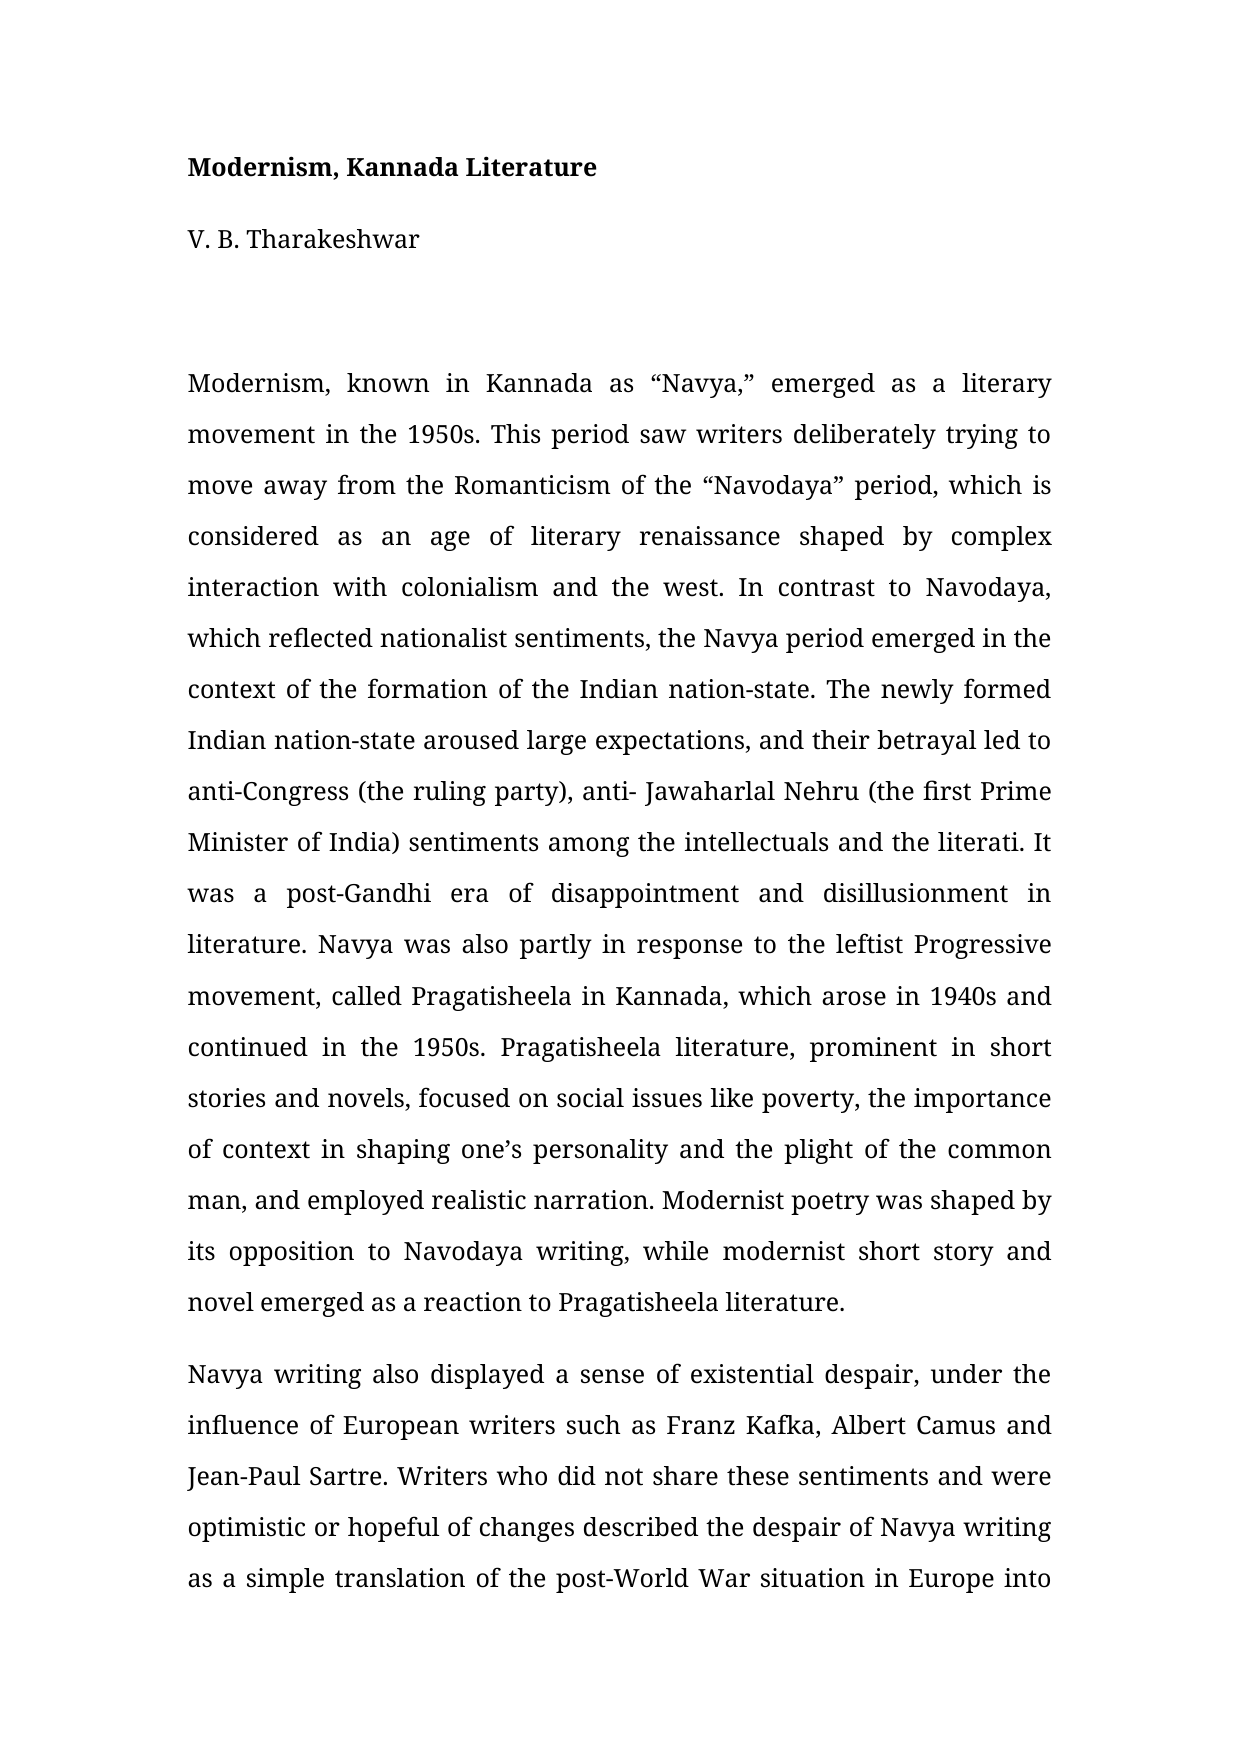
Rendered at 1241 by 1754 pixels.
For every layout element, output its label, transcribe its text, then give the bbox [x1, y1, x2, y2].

text Modernism, known in Kannada as “Navya,” emerged as a literary movement in the 1950s. This period saw writers deliberately trying to move away from the Romanticism of the “Navodaya” period, which is considered as an age of literary renaissance shaped by complex interaction with colonialism and the west. In contrast to Navodaya, which reflected nationalist sentiments, the Navya period emerged in the context of the formation of the Indian nation-state. The newly formed Indian nation-state aroused large expectations, and their betrayal led to anti-Congress (the ruling party), anti- Jawaharlal Nehru (the first Prime Minister of India) sentiments among the intellectuals and the literati. It was a post-Gandhi era of disappointment and disillusionment in literature. Navya was also partly in response to the leftist Progressive movement, called Pragatisheela in Kannada, which arose in 1940s and continued in the 1950s. Pragatisheela literature, prominent in short stories and novels, focused on social issues like poverty, the importance of context in shaping one’s personality and the plight of the common man, and employed realistic narration. Modernist poetry was shaped by its opposition to Navodaya writing, while modernist short story and novel emerged as a reaction to Pragatisheela literature. [187, 366, 1053, 1318]
text V. B. Tharakeshwar [187, 222, 1053, 256]
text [187, 1356, 1053, 1594]
text Modernism, Kannada Literature [187, 150, 1053, 184]
